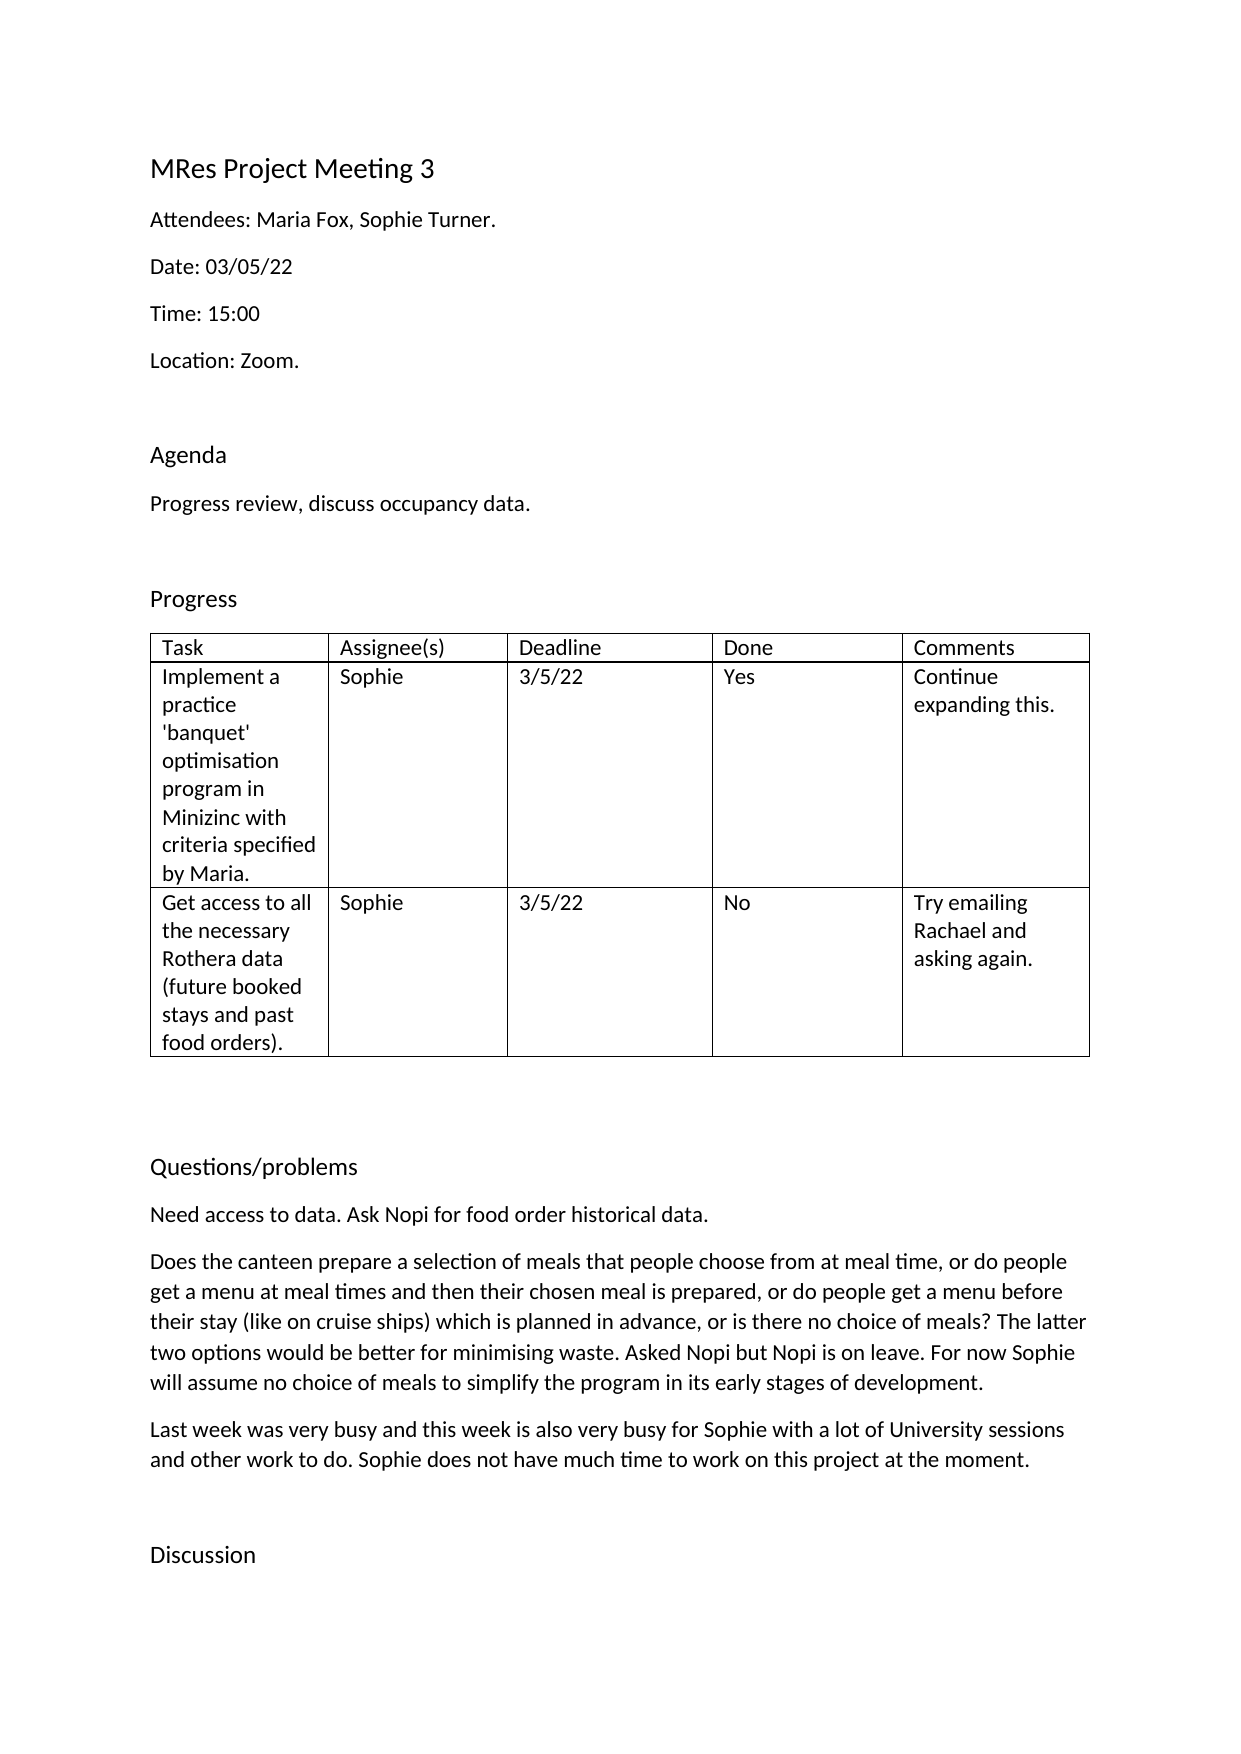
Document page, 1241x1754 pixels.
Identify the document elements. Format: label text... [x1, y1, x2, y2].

text Agenda [150, 439, 1090, 470]
text Progress [150, 583, 1090, 613]
table_header Deadline [508, 634, 712, 661]
text Questions/problems [150, 1151, 1090, 1181]
table_cell Yes [713, 663, 902, 887]
table_cell 3/5/22 [508, 888, 712, 1056]
text Date: 03/05/22 [150, 252, 1090, 280]
text Does the canteen prepare a selection of meals that people choose from at meal time, or do people get a menu at meal times and then their chosen meal is prepared, or do people get a menu before their stay (like on cruise ships) which is planned in advance, or is there no choice of meals? The latter two options would be better for minimising waste. Asked Nopi but Nopi is on leave. For now Sophie will assume no choice of meals to simplify the program in its early stages of development. [150, 1247, 1090, 1396]
table_cell Implement a practice 'banquet' optimisation program in Minizinc with criteria specified by Maria. [151, 663, 328, 887]
text Time: 15:00 [150, 299, 1090, 327]
text Discussion [150, 1539, 1090, 1569]
table_header Task [151, 634, 328, 661]
table_cell No [713, 888, 902, 1056]
table_cell 3/5/22 [508, 663, 712, 887]
text Last week was very busy and this week is also very busy for Sophie with a lot of University sessions and other work to do. Sophie does not have much time to work on this project at the moment. [150, 1415, 1090, 1473]
table_cell Continue expanding this. [903, 663, 1089, 887]
table_cell Sophie [329, 888, 507, 1056]
table_cell Try emailing Rachael and asking again. [903, 888, 1089, 1056]
table_header Comments [903, 634, 1089, 661]
text MRes Project Meeting 3 [150, 150, 1090, 186]
table_cell Sophie [329, 663, 507, 887]
text Progress review, discuss occupancy data. [150, 489, 1090, 517]
text Location: Zoom. [150, 346, 1090, 374]
table_header Done [713, 634, 902, 661]
text Need access to data. Ask Nopi for food order historical data. [150, 1200, 1090, 1228]
table_cell Get access to all the necessary Rothera data (future booked stays and past food orders). [151, 888, 328, 1056]
table_header Assignee(s) [329, 634, 507, 661]
text Attendees: Maria Fox, Sophie Turner. [150, 205, 1090, 233]
